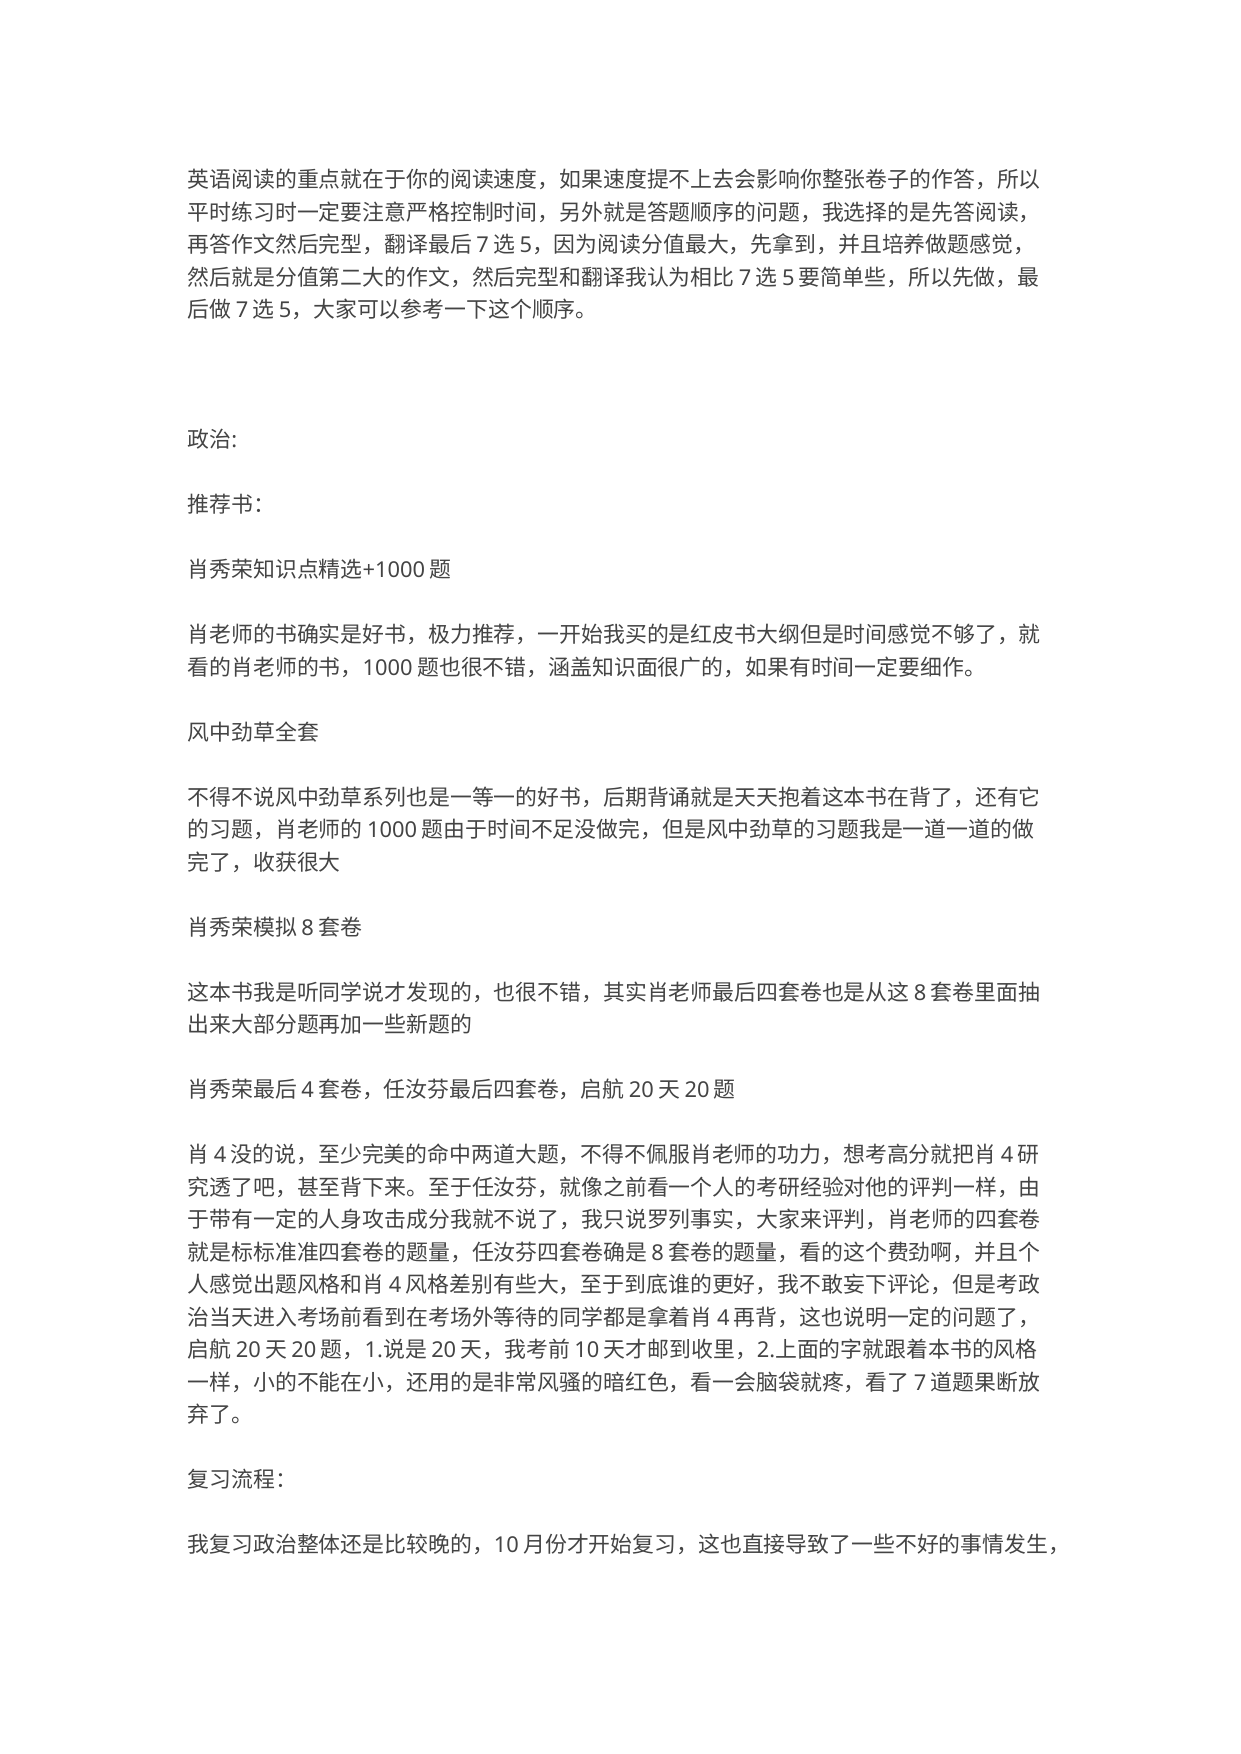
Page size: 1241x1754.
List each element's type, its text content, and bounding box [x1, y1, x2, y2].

text 肖老师的书确实是好书，极力推荐，一开始我买的是红皮书大纲但是时间感觉不够了，就看的肖老师的书，1000题也很不错，涵盖知识面很广的，如果有时间一定要细作。 [187, 584, 1053, 682]
text 肖4没的说，至少完美的命中两道大题，不得不佩服肖老师的功力，想考高分就把肖4研究透了吧，甚至背下来。至于任汝芬，就像之前看一个人的考研经验对他的评判一样，由于带有一定的人身攻击成分我就不说了，我只说罗列事实，大家来评判，肖老师的四套卷就是标标准准四套卷的题量，任汝芬四套卷确是8套卷的题量，看的这个费劲啊，并且个人感觉出题风格和肖4风格差别有些大，至于到底谁的更好，我不敢妄下评论，但是考政治当天进入考场前看到在考场外等待的同学都是拿着肖4再背，这也说明一定的问题了，启航20天20题，1.说是20天，我考前10天才邮到收里，2.上面的字就跟着本书的风格一样，小的不能在小，还用的是非常风骚的暗红色，看一会脑袋就疼，看了7道题果断放弃了。 [187, 1104, 1053, 1429]
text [187, 162, 1053, 324]
text 推荐书： [187, 454, 1053, 519]
text 肖秀荣模拟8套卷 [187, 877, 1053, 942]
text 肖秀荣知识点精选+1000题 [187, 519, 1053, 584]
text 复习流程： [187, 1429, 1053, 1494]
text 不得不说风中劲草系列也是一等一的好书，后期背诵就是天天抱着这本书在背了，还有它的习题，肖老师的1000题由于时间不足没做完，但是风中劲草的习题我是一道一道的做完了，收获很大 [187, 747, 1053, 877]
text 这本书我是听同学说才发现的，也很不错，其实肖老师最后四套卷也是从这8套卷里面抽出来大部分题再加一些新题的 [187, 942, 1053, 1039]
text 肖秀荣最后4套卷，任汝芬最后四套卷，启航20天20题 [187, 1039, 1053, 1104]
text 政治: [187, 389, 1053, 454]
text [187, 1494, 1053, 1559]
text 风中劲草全套 [187, 682, 1053, 747]
